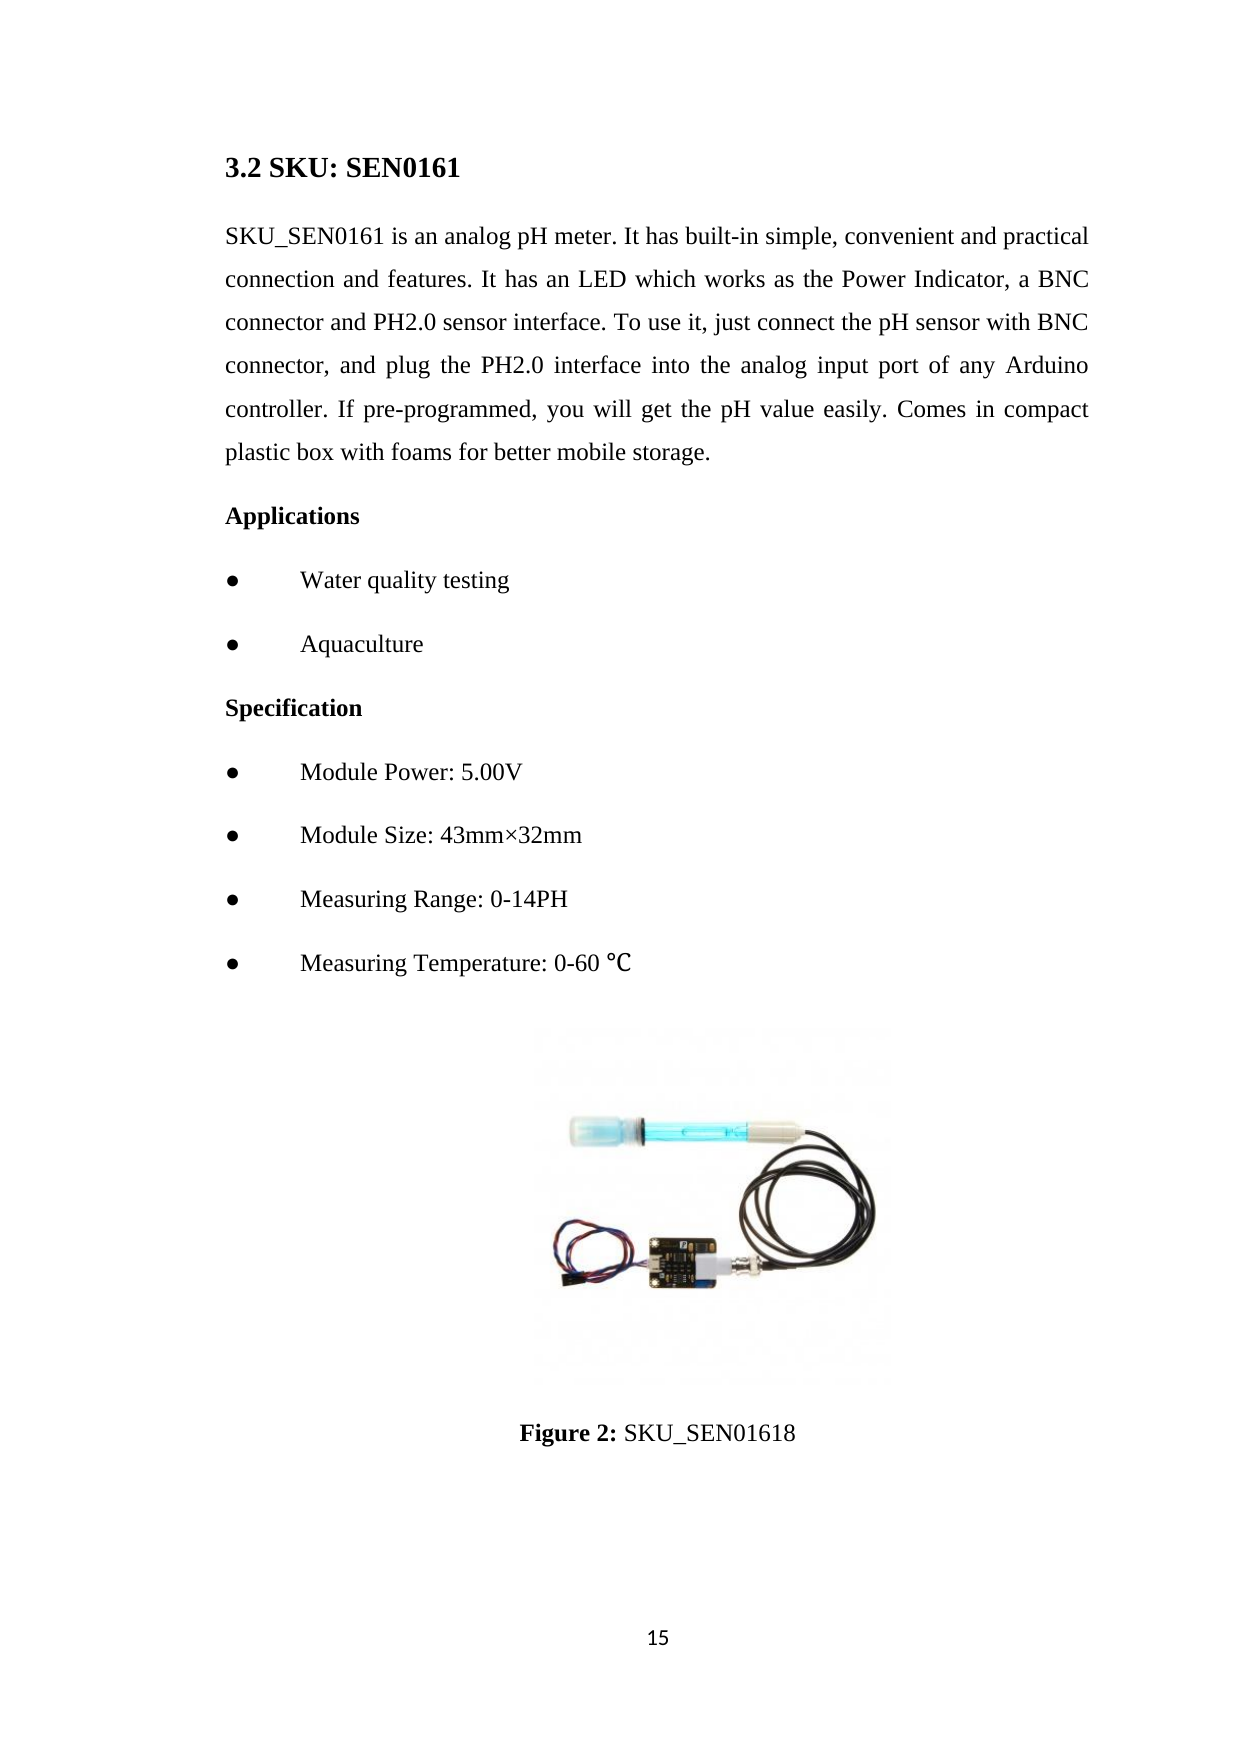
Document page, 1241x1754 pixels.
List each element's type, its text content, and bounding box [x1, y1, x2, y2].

text Applications [225, 501, 1090, 529]
text Specification [225, 693, 1090, 721]
text ● Module Size: 43mm×32mm [225, 821, 1090, 849]
text 3.2 SKU: SEN0161 [225, 150, 1090, 183]
text ● Aquaculture [225, 629, 1090, 657]
picture [534, 1028, 891, 1385]
text SKU_SEN0161 is an analog pH meter. It has built-in simple, convenient and practical connection and features. It has an LED which works as the Power Indicator, a BNC connector and PH2.0 sensor interface. To use it, just connect the pH sensor with BNC connector, and plug the PH2.0 interface into the analog input port of any Arduino controller. If pre-programmed, you will get the pH value easily. Comes in compact plastic box with foams for better mobile storage. [225, 221, 1090, 466]
text ● Measuring Range: 0-14PH [225, 884, 1090, 913]
text ● Module Power: 5.00V [225, 757, 1090, 785]
text ● Measuring Temperature: 0-60 ℃ [225, 948, 1090, 978]
text ● Water quality testing [225, 565, 1090, 593]
text Figure 2: SKU_SEN01618 [225, 1418, 1090, 1447]
